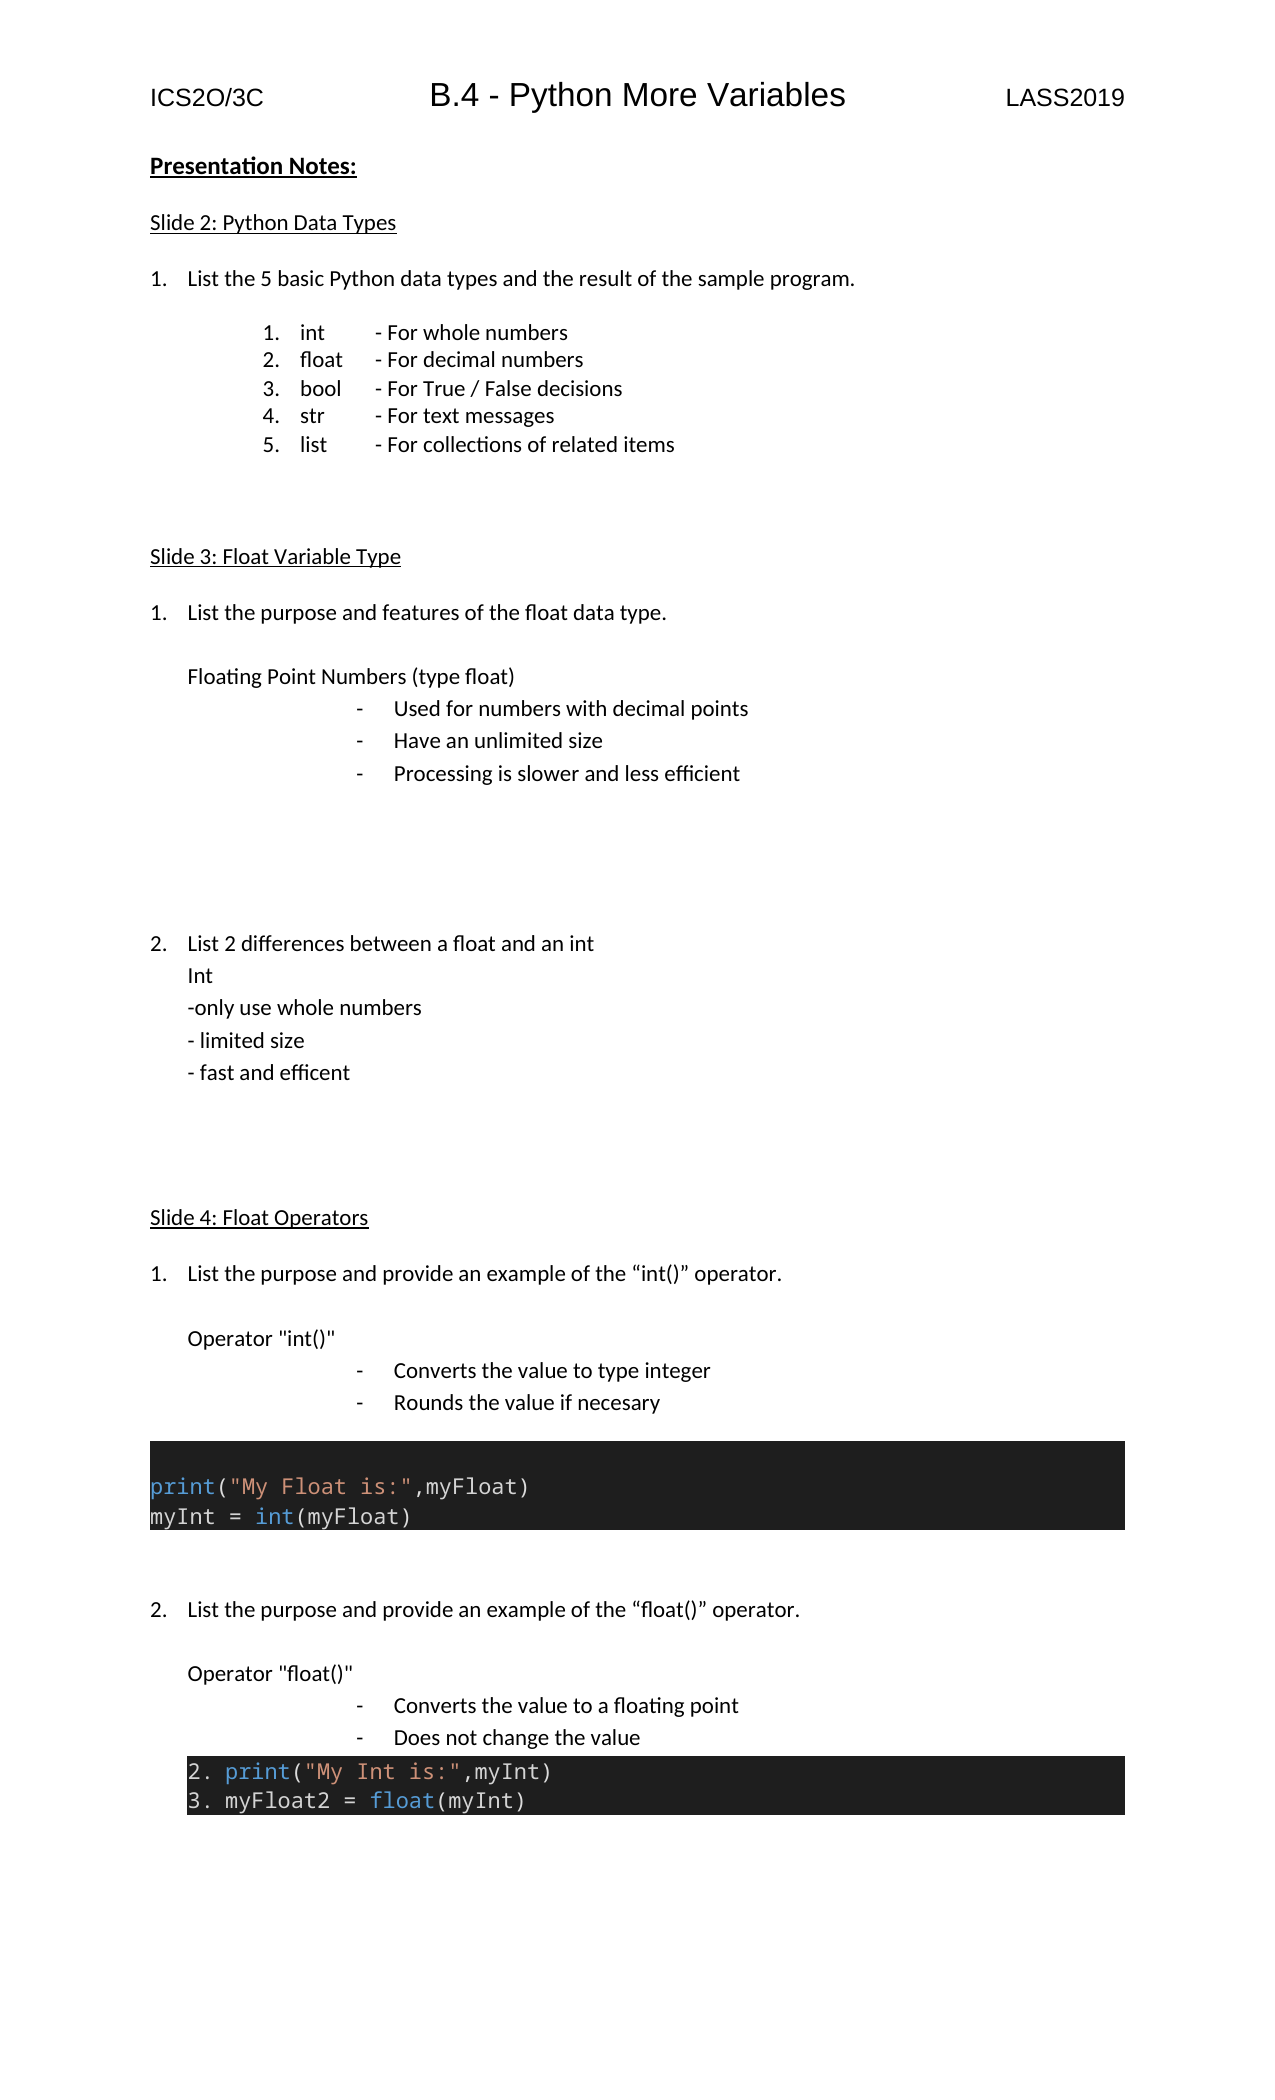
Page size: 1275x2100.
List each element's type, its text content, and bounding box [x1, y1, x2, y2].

text Slide 4: Float Operators [150, 1175, 1125, 1231]
text print("My Float is:",myFloat) [150, 1441, 1125, 1501]
text myInt = int(myFloat) [150, 1501, 1125, 1530]
list -only use whole numbers [187, 993, 1125, 1022]
list - limited size [187, 1026, 1125, 1054]
list Converts the value to a floating point [356, 1691, 1125, 1719]
list str - For text messages [262, 402, 1125, 430]
list List the purpose and provide an example of the “int()” operator. Operator "int()" [150, 1259, 1125, 1352]
list List the purpose and provide an example of the “float()” operator. Operator "float()" [150, 1595, 1125, 1687]
list bool - For True / False decisions [262, 374, 1125, 402]
list Int [187, 961, 1125, 989]
list myFloat2 = float(myInt) [187, 1786, 1125, 1815]
list Rounds the value if necesary [356, 1388, 1125, 1416]
list Floating Point Numbers (type float) [187, 630, 1125, 690]
list Used for numbers with decimal points [356, 694, 1125, 722]
list Does not change the value [356, 1723, 1125, 1752]
list Converts the value to type integer [356, 1356, 1125, 1384]
list List the purpose and features of the float data type. [150, 598, 1125, 626]
list int - For whole numbers [262, 318, 1125, 346]
list Have an unlimited size [356, 727, 1125, 754]
list Processing is slower and less efficient [356, 759, 1125, 787]
text Presentation Notes: [150, 150, 1125, 181]
list print("My Int is:",myInt) [187, 1756, 1125, 1786]
list List 2 differences between a float and an int [150, 929, 1125, 957]
list float - For decimal numbers [262, 346, 1125, 374]
list list - For collections of related items [262, 430, 1125, 458]
list - fast and efficent [187, 1058, 1125, 1150]
text Slide 3: Float Variable Type [150, 486, 1125, 570]
list List the 5 basic Python data types and the result of the sample program. [150, 264, 1125, 293]
text Slide 2: Python Data Types [150, 208, 1125, 237]
